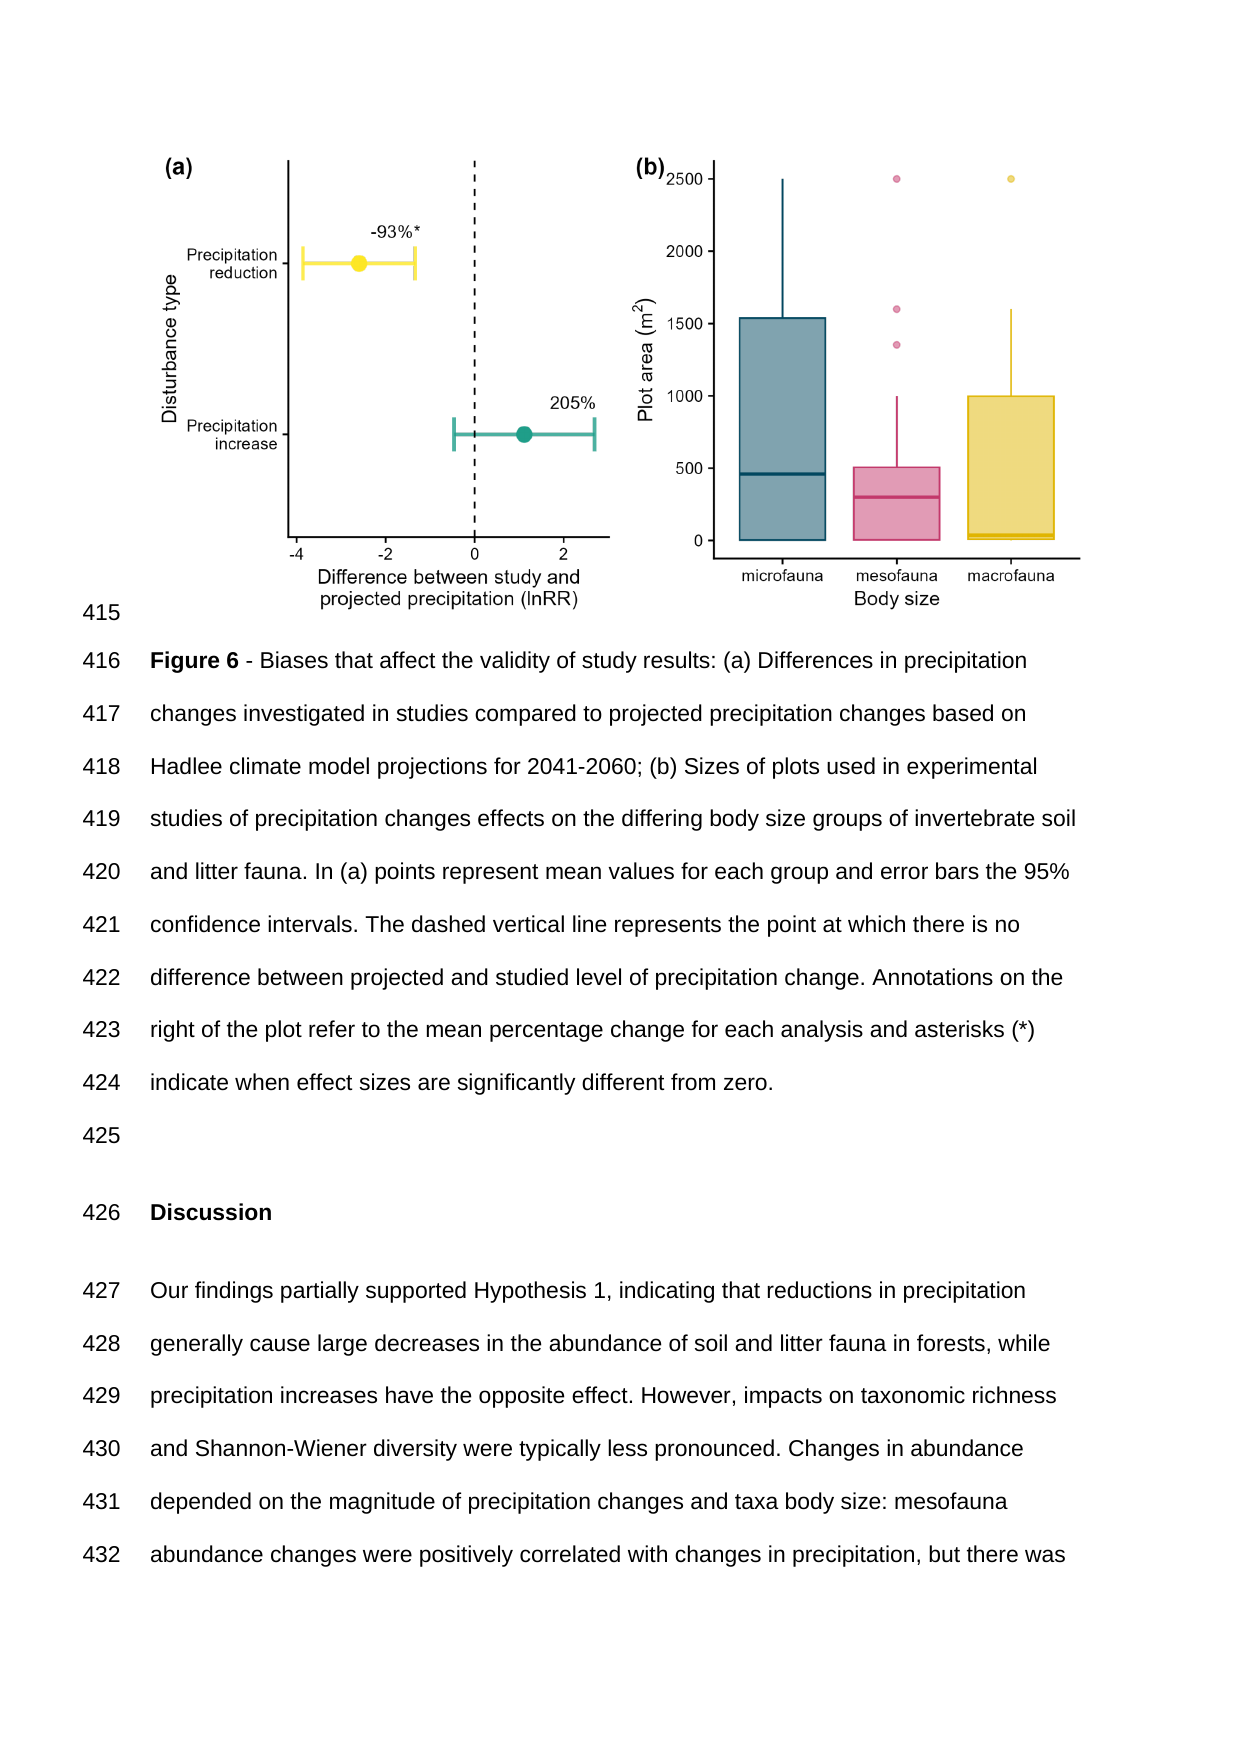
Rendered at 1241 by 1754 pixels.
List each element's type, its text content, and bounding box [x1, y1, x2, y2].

text Figure 6 - Biases that affect the validity of study results: (a) Differences in precipitation changes investigated in studies compared to projected precipitation changes based on Hadlee climate model projections for 2041-2060; (b) Sizes of plots used in experimental studies of precipitation changes effects on the differing body size groups of invertebrate soil and litter fauna. In (a) points represent mean values for each group and error bars the 95% confidence intervals. The dashed vertical line represents the point at which there is no difference between projected and studied level of precipitation change. Annotations on the right of the plot refer to the mean percentage change for each analysis and asterisks (*) indicate when effect sizes are significantly different from zero. [150, 647, 1090, 1095]
picture [150, 150, 1091, 621]
text Discussion [150, 1199, 1090, 1226]
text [150, 1277, 1090, 1567]
